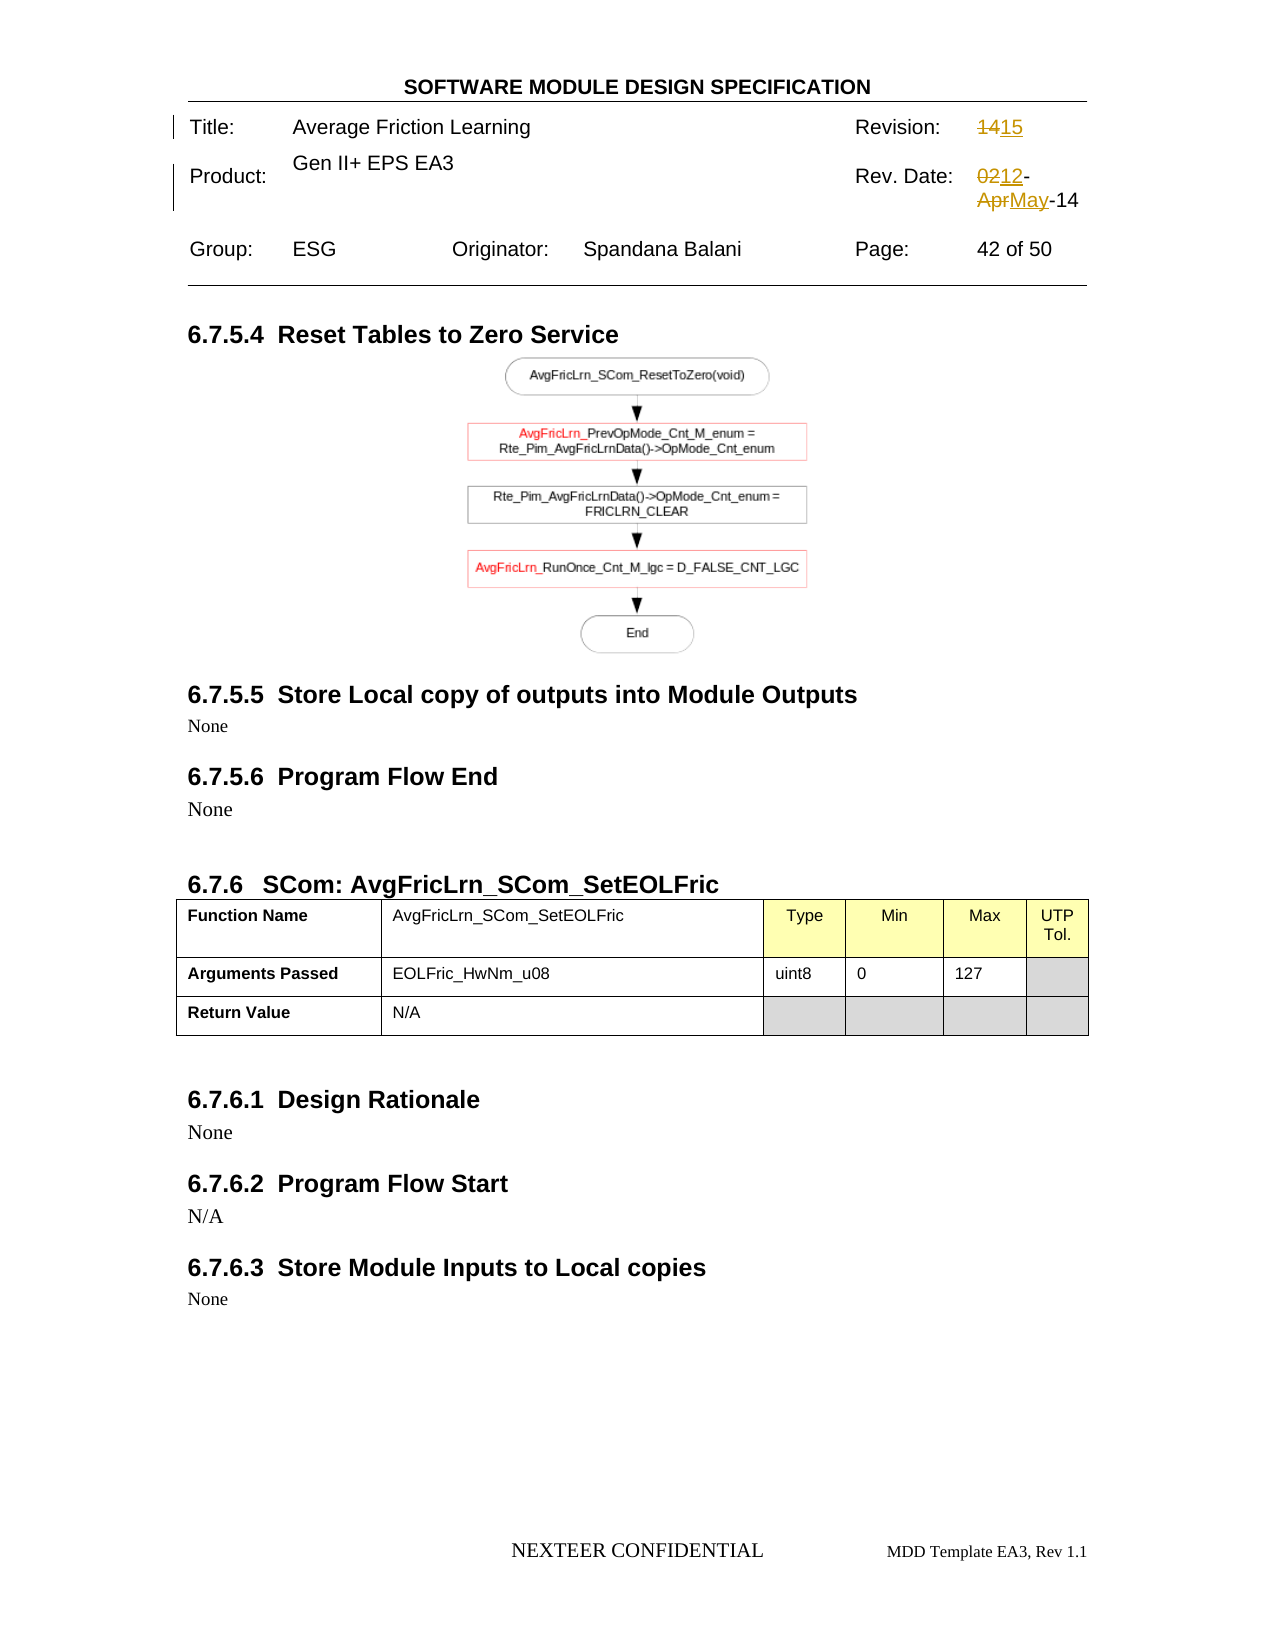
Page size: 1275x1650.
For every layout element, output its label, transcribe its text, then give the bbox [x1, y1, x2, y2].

table_cell [764, 997, 845, 1035]
text None [187, 715, 1087, 737]
table_cell uint8 [764, 958, 845, 996]
table_cell [846, 997, 943, 1035]
text N/A [187, 1204, 1087, 1228]
table_cell [944, 997, 1026, 1035]
table_cell N/A [382, 997, 763, 1035]
subtitle SCom: AvgFricLrn_SCom_SetEOLFric [187, 870, 1087, 899]
table_header Function Name [177, 900, 381, 957]
text None [187, 797, 1087, 821]
table_cell EOLFric_HwNm_u08 [382, 958, 763, 996]
subtitle Program Flow End [187, 762, 1087, 791]
table_header Min [846, 900, 943, 957]
subtitle Design Rationale [187, 1085, 1087, 1113]
text None [187, 1288, 1087, 1309]
subtitle Reset Tables to Zero Service [187, 320, 1087, 349]
subtitle Program Flow Start [187, 1169, 1087, 1198]
table_header AvgFricLrn_SCom_SetEOLFric [382, 900, 763, 957]
table_cell [1027, 997, 1088, 1035]
table_header Type [764, 900, 845, 957]
table_header Max [944, 900, 1026, 957]
text None [187, 1120, 1087, 1144]
table_cell 0 [846, 958, 943, 996]
table_cell 127 [944, 958, 1026, 996]
subtitle Store Local copy of outputs into Module Outputs [187, 680, 1087, 709]
table_cell Arguments Passed [177, 958, 381, 996]
table_cell Return Value [177, 997, 381, 1035]
subtitle Store Module Inputs to Local copies [187, 1253, 1087, 1282]
table_cell [1027, 958, 1088, 996]
table_header UTP Tol. [1027, 900, 1088, 957]
